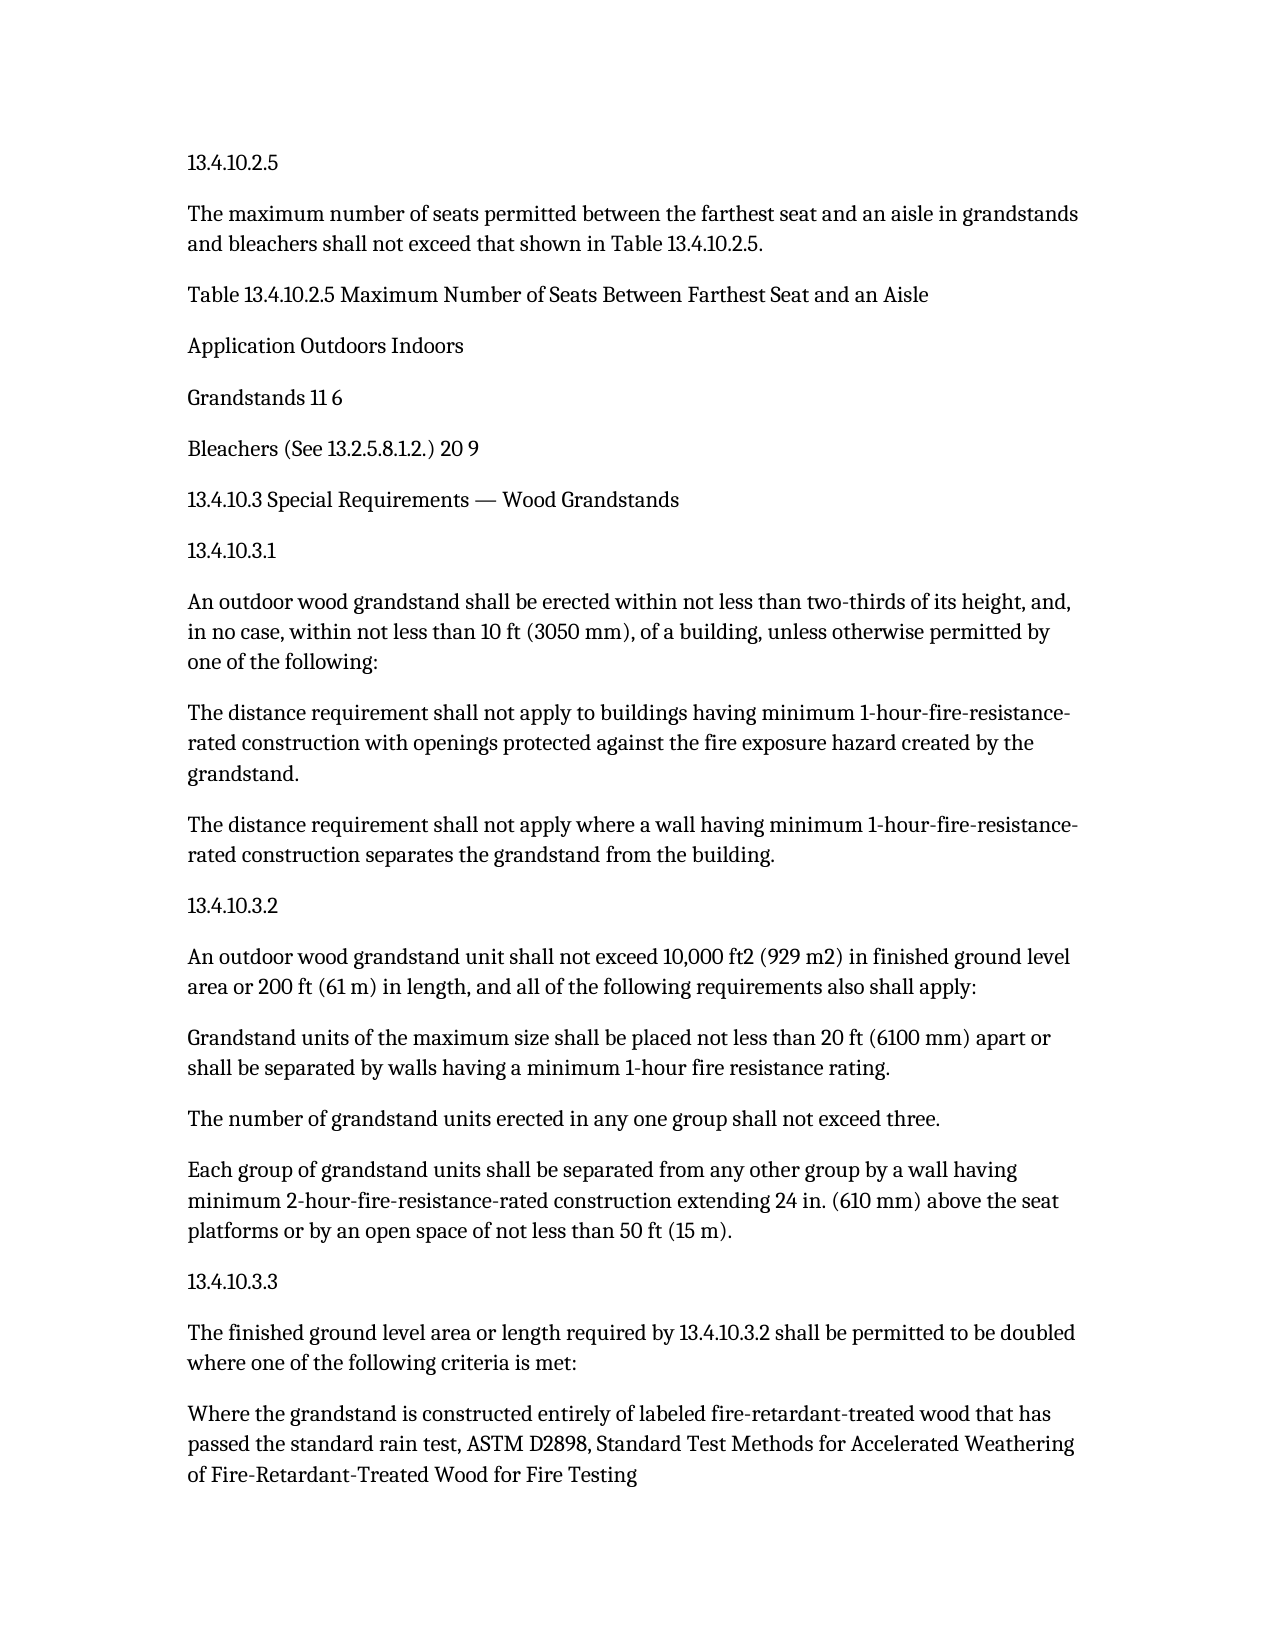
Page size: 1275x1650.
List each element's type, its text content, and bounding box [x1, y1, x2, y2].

text The maximum number of seats permitted between the farthest seat and an aisle in grandstands and bleachers shall not exceed that shown in Table 13.4.10.2.5. [187, 201, 1087, 258]
text 13.4.10.3 Special Requirements — Wood Grandstands [187, 486, 1087, 513]
text Bleachers (See 13.2.5.8.1.2.) 20 9 [187, 435, 1087, 462]
text Table 13.4.10.2.5 Maximum Number of Seats Between Farthest Seat and an Aisle [187, 282, 1087, 309]
text 13.4.10.3.1 [187, 537, 1087, 564]
text An outdoor wood grandstand shall be erected within not less than two-thirds of its height, and, in no case, within not less than 10 ft (3050 mm), of a building, unless otherwise permitted by one of the following: [187, 588, 1087, 675]
text Grandstand units of the maximum size shall be placed not less than 20 ft (6100 mm) apart or shall be separated by walls having a minimum 1-hour fire resistance rating. [187, 1025, 1087, 1082]
text The finished ground level area or length required by 13.4.10.3.2 shall be permitted to be doubled where one of the following criteria is met: [187, 1320, 1087, 1376]
text The number of grandstand units erected in any one group shall not exceed three. [187, 1106, 1087, 1133]
text Application Outdoors Indoors [187, 333, 1087, 360]
text An outdoor wood grandstand unit shall not exceed 10,000 ft2 (929 m2) in finished ground level area or 200 ft (61 m) in length, and all of the following requirements also shall apply: [187, 944, 1087, 1000]
text 13.4.10.2.5 [187, 150, 1087, 176]
text Each group of grandstand units shall be separated from any other group by a wall having minimum 2-hour-fire-resistance-rated construction extending 24 in. (610 mm) above the seat platforms or by an open space of not less than 50 ft (15 m). [187, 1157, 1087, 1244]
text The distance requirement shall not apply to buildings having minimum 1-hour-fire-resistance-rated construction with openings protected against the fire exposure hazard created by the grandstand. [187, 700, 1087, 787]
text Where the grandstand is constructed entirely of labeled fire-retardant-treated wood that has passed the standard rain test, ASTM D2898, Standard Test Methods for Accelerated Weathering of Fire-Retardant-Treated Wood for Fire Testing [187, 1401, 1087, 1488]
text 13.4.10.3.3 [187, 1269, 1087, 1295]
text Grandstands 11 6 [187, 384, 1087, 411]
text 13.4.10.3.2 [187, 893, 1087, 919]
text The distance requirement shall not apply where a wall having minimum 1-hour-fire-resistance-rated construction separates the grandstand from the building. [187, 811, 1087, 868]
